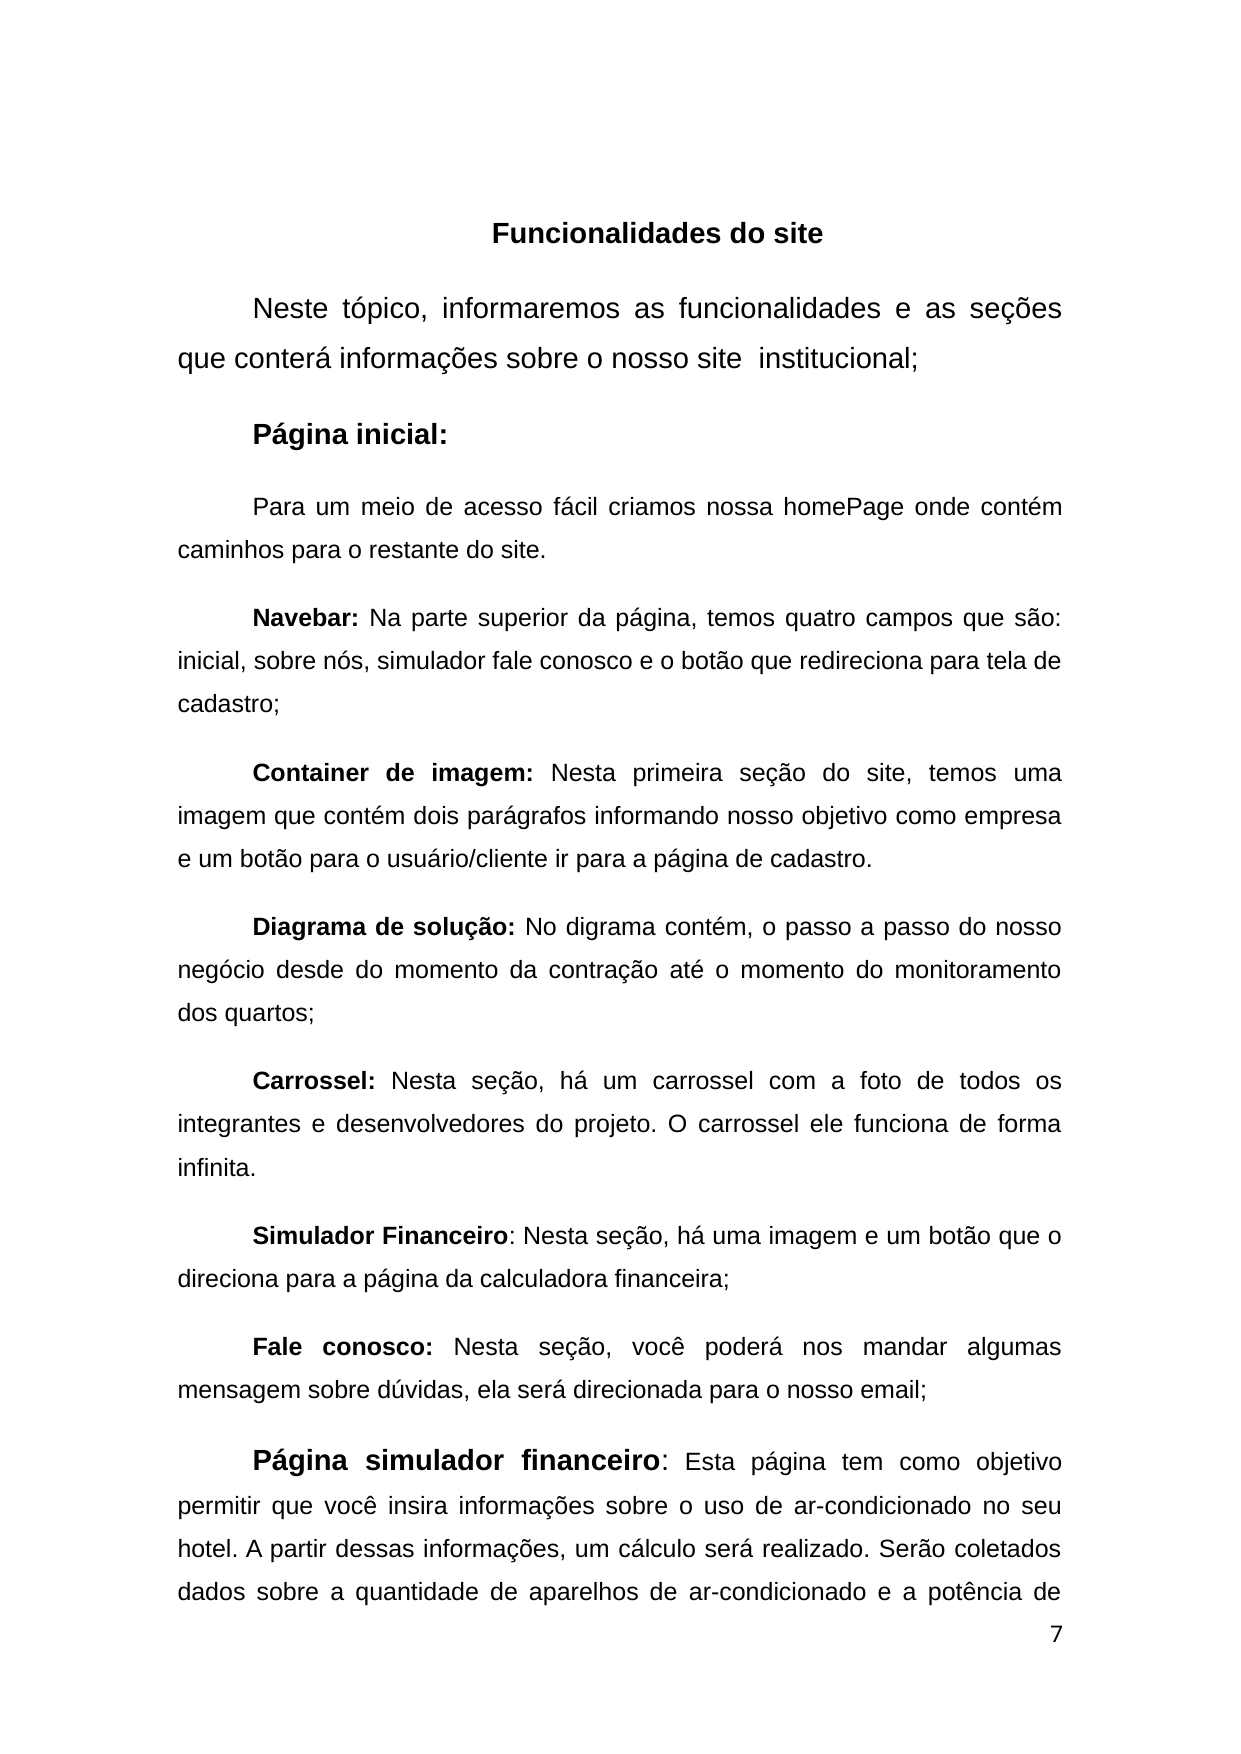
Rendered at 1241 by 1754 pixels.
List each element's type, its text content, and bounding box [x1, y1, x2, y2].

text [177, 1443, 1063, 1606]
text Neste tópico, informaremos as funcionalidades e as seções que conterá informações sobre o nosso site institucional; [177, 291, 1063, 375]
text Carrossel: Nesta seção, há um carrossel com a foto de todos os integrantes e desenvolvedores do projeto. O carrossel ele funciona de forma infinita. [177, 1066, 1063, 1181]
text Diagrama de solução: No digrama contém, o passo a passo do nosso negócio desde do momento da contração até o momento do monitoramento dos quartos; [177, 912, 1063, 1027]
text Container de imagem: Nesta primeira seção do site, temos uma imagem que contém dois parágrafos informando nosso objetivo como empresa e um botão para o usuário/cliente ir para a página de cadastro. [177, 758, 1063, 873]
text Funcionalidades do site [177, 216, 1063, 249]
text Para um meio de acesso fácil criamos nossa homePage onde contém caminhos para o restante do site. [177, 492, 1063, 564]
text Página inicial: [177, 417, 1063, 450]
text Fale conosco: Nesta seção, você poderá nos mandar algumas mensagem sobre dúvidas, ela será direcionada para o nosso email; [177, 1332, 1063, 1404]
text Simulador Financeiro: Nesta seção, há uma imagem e um botão que o direciona para a página da calculadora financeira; [177, 1221, 1063, 1293]
text Navebar: Na parte superior da página, temos quatro campos que são: inicial, sobre nós, simulador fale conosco e o botão que redireciona para tela de cadastro; [177, 603, 1063, 718]
